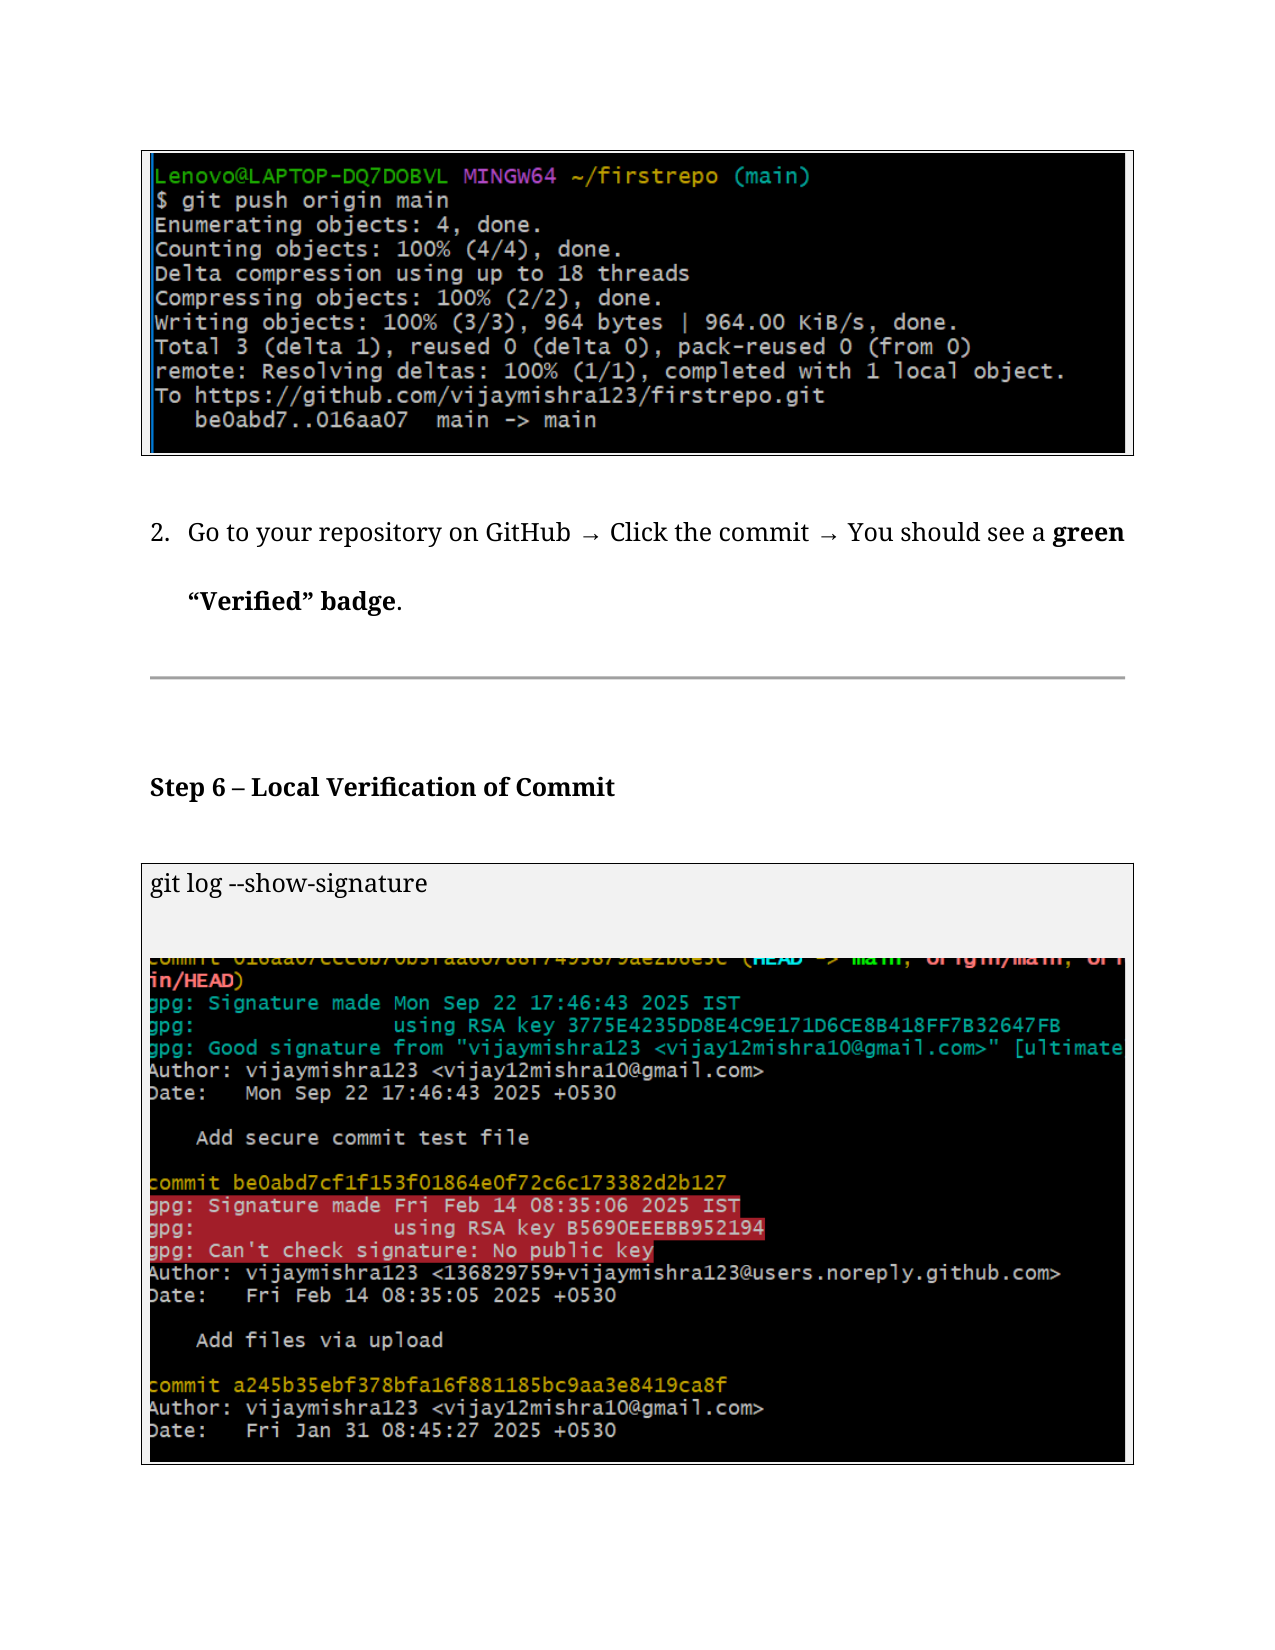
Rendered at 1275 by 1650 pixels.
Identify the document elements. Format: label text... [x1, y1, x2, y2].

list Go to your repository on GitHub → Click the commit → You should see a green “Verified” badge. [150, 515, 1125, 617]
picture [150, 958, 1125, 1462]
picture [150, 153, 1125, 453]
text Step 6 – Local Verification of Commit [150, 769, 1125, 803]
text git log --show-signature [142, 864, 1133, 900]
